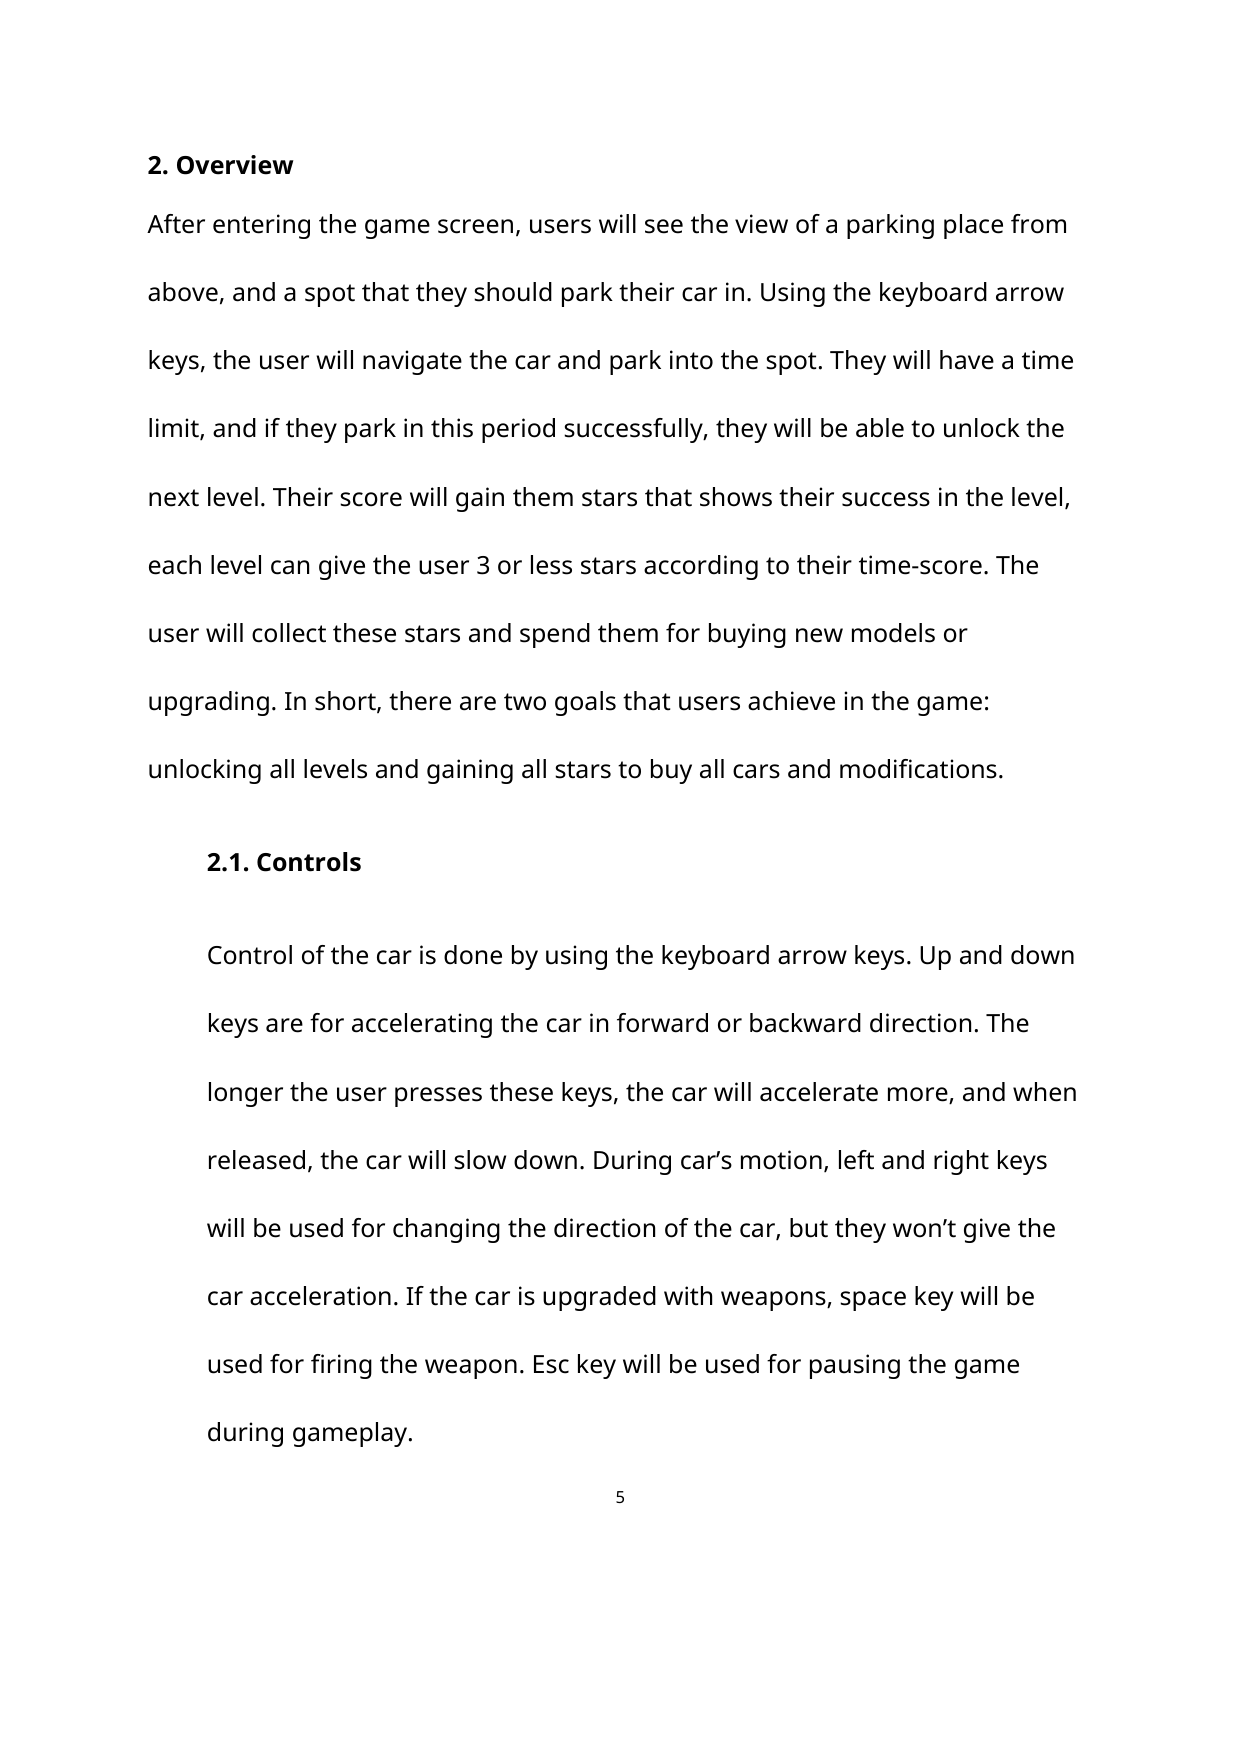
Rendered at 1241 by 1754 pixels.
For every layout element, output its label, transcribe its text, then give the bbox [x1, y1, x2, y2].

text After entering the game screen, users will see the view of a parking place from above, and a spot that they should park their car in. Using the keyboard arrow keys, the user will navigate the car and park into the spot. They will have a time limit, and if they park in this period successfully, they will be able to unlock the next level. Their score will gain them stars that shows their success in the level, each level can give the user 3 or less stars according to their time-score. The user will collect these stars and spend them for buying new models or upgrading. In short, there are two goals that users achieve in the game: unlocking all levels and gaining all stars to buy all cars and modifications. [147, 207, 1093, 786]
text 2.1. Controls [207, 845, 1093, 879]
text 2. Overview [147, 148, 1093, 182]
text Control of the car is done by using the keyboard arrow keys. Up and down keys are for accelerating the car in forward or backward direction. The longer the user presses these keys, the car will accelerate more, and when released, the car will slow down. During car’s motion, left and right keys will be used for changing the direction of the car, but they won’t give the car acceleration. If the car is upgraded with weapons, space key will be used for firing the weapon. Esc key will be used for pausing the game during gameplay. [207, 938, 1093, 1449]
